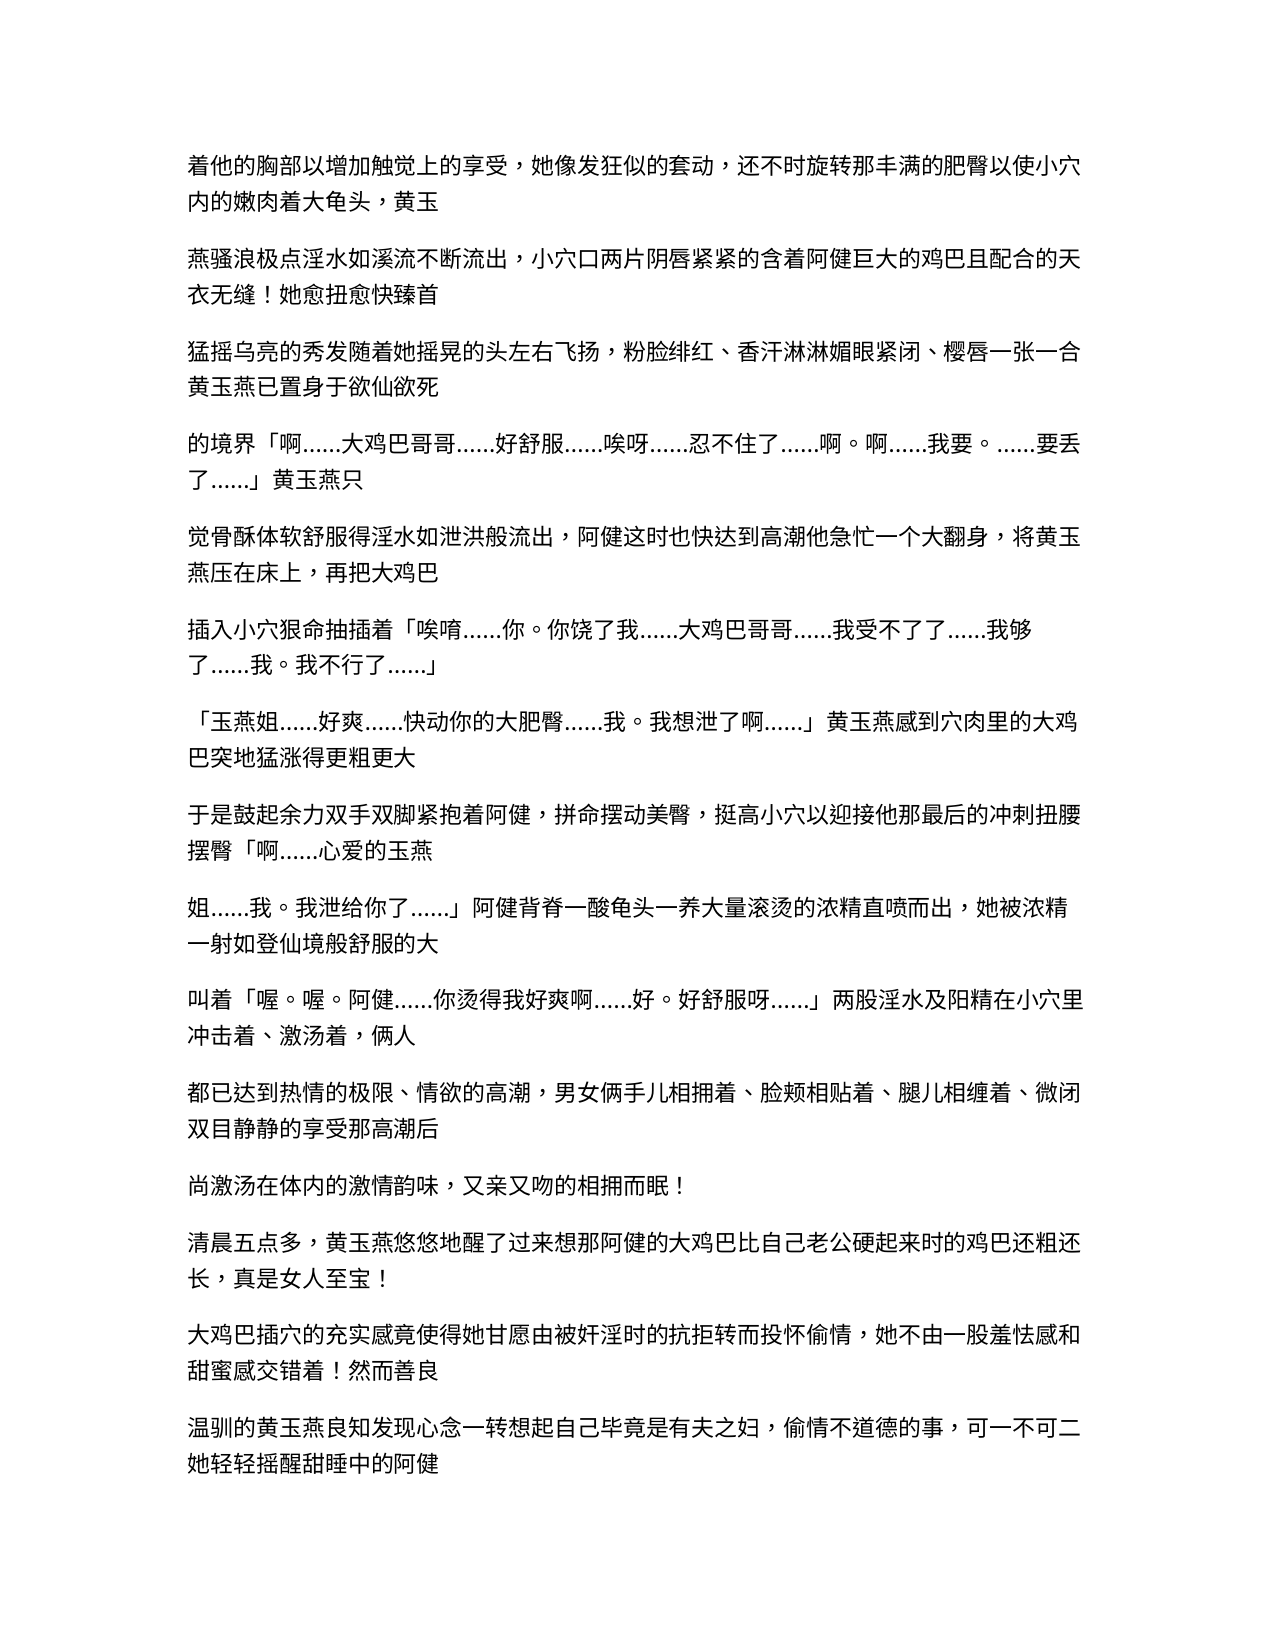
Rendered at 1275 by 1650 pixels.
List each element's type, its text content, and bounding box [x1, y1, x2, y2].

text 温驯的黄玉燕良知发现心念一转想起自己毕竟是有夫之妇，偷情不道德的事，可一不可二她轻轻摇醒甜睡中的阿健 [187, 1412, 1087, 1479]
text 清晨五点多，黄玉燕悠悠地醒了过来想那阿健的大鸡巴比自己老公硬起来时的鸡巴还粗还长，真是女人至宝！ [187, 1227, 1087, 1294]
text 尚激汤在体内的激情韵味，又亲又吻的相拥而眠！ [187, 1170, 1087, 1201]
text 猛摇乌亮的秀发随着她摇晃的头左右飞扬，粉脸绯红、香汗淋淋媚眼紧闭、樱唇一张一合黄玉燕已置身于欲仙欲死 [187, 335, 1087, 403]
text 姐……我。我泄给你了……」阿健背脊一酸龟头一养大量滚烫的浓精直喷而出，她被浓精一射如登仙境般舒服的大 [187, 892, 1087, 959]
text 「玉燕姐……好爽……快动你的大肥臀……我。我想泄了啊……」黄玉燕感到穴肉里的大鸡巴突地猛涨得更粗更大 [187, 706, 1087, 773]
text 觉骨酥体软舒服得淫水如泄洪般流出，阿健这时也快达到高潮他急忙一个大翻身，将黄玉燕压在床上，再把大鸡巴 [187, 521, 1087, 588]
text 于是鼓起余力双手双脚紧抱着阿健，拼命摆动美臀，挺高小穴以迎接他那最后的冲刺扭腰摆臀「啊……心爱的玉燕 [187, 799, 1087, 866]
text 大鸡巴插穴的充实感竟使得她甘愿由被奸淫时的抗拒转而投怀偷情，她不由一股羞怯感和甜蜜感交错着！然而善良 [187, 1319, 1087, 1386]
text 着他的胸部以增加触觉上的享受，她像发狂似的套动，还不时旋转那丰满的肥臀以使小穴内的嫩肉着大龟头，黄玉 [187, 150, 1087, 217]
text 燕骚浪极点淫水如溪流不断流出，小穴口两片阴唇紧紧的含着阿健巨大的鸡巴且配合的天衣无缝！她愈扭愈快臻首 [187, 243, 1087, 310]
text 都已达到热情的极限、情欲的高潮，男女俩手儿相拥着、脸颊相贴着、腿儿相缠着、微闭双目静静的享受那高潮后 [187, 1077, 1087, 1144]
text 插入小穴狠命抽插着「唉唷……你。你饶了我……大鸡巴哥哥……我受不了了……我够了……我。我不行了……」 [187, 613, 1087, 681]
text 的境界「啊……大鸡巴哥哥……好舒服……唉呀……忍不住了……啊。啊……我要。……要丢了……」黄玉燕只 [187, 428, 1087, 495]
text 叫着「喔。喔。阿健……你烫得我好爽啊……好。好舒服呀……」两股淫水及阳精在小穴里冲击着、激汤着，俩人 [187, 984, 1087, 1052]
